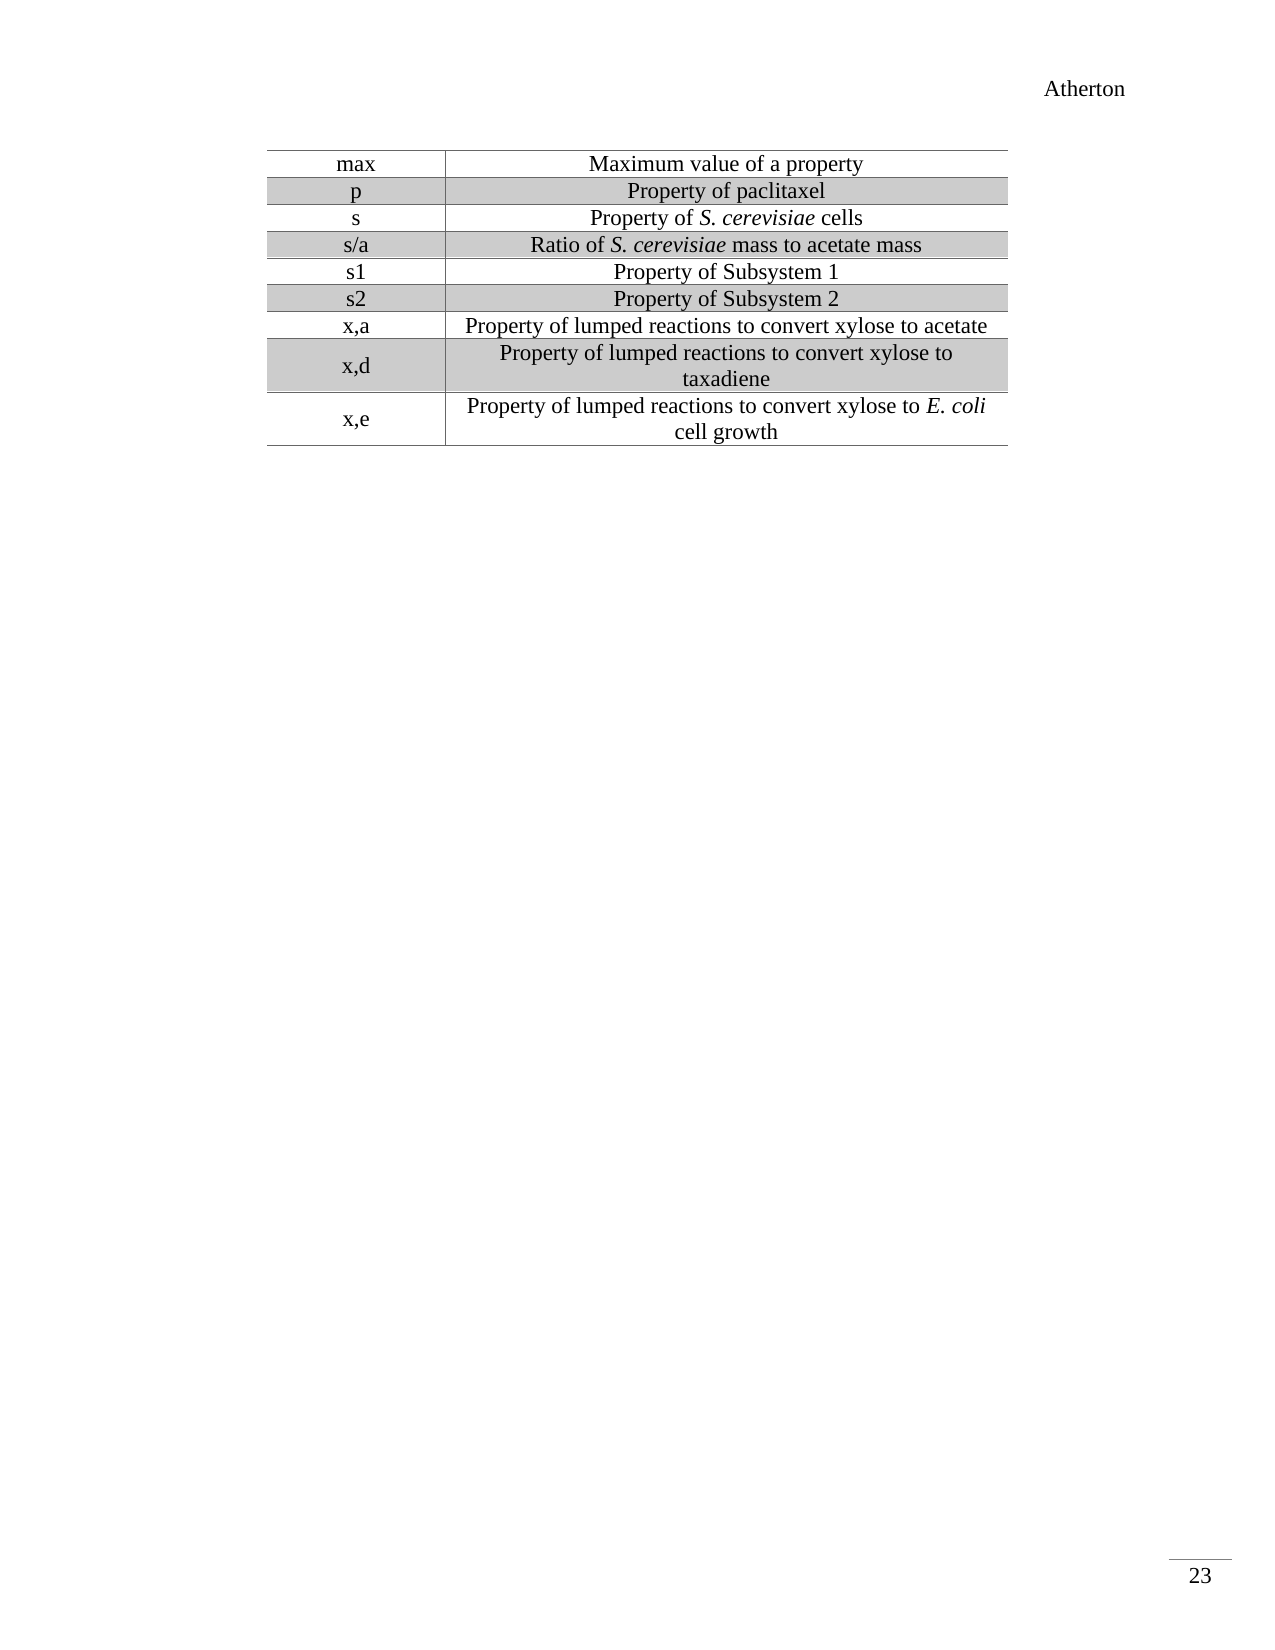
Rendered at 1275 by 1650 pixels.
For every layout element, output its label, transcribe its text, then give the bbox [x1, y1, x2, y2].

table_cell x,a [267, 312, 445, 338]
table_cell x,d [267, 339, 445, 391]
table_cell x,e [267, 393, 445, 444]
table_cell Property of lumped reactions to convert xylose to E. coli cell growth [446, 393, 1008, 444]
table_cell Property of paclitaxel [446, 178, 1008, 204]
table_cell Property of lumped reactions to convert xylose to acetate [446, 312, 1008, 338]
table_cell Property of Subsystem 1 [446, 259, 1008, 284]
table_cell Property of S. cerevisiae cells [446, 205, 1008, 231]
table_cell p [267, 178, 445, 204]
table_cell max [267, 151, 445, 177]
table_cell Property of lumped reactions to convert xylose to taxadiene [446, 339, 1008, 391]
table_cell Ratio of S. cerevisiae mass to acetate mass [446, 232, 1008, 257]
table_cell s [267, 205, 445, 231]
table_cell Property of Subsystem 2 [446, 285, 1008, 311]
table_cell s2 [267, 285, 445, 311]
table_cell s1 [267, 259, 445, 284]
table_cell Maximum value of a property [446, 151, 1008, 177]
table_cell s/a [267, 232, 445, 257]
